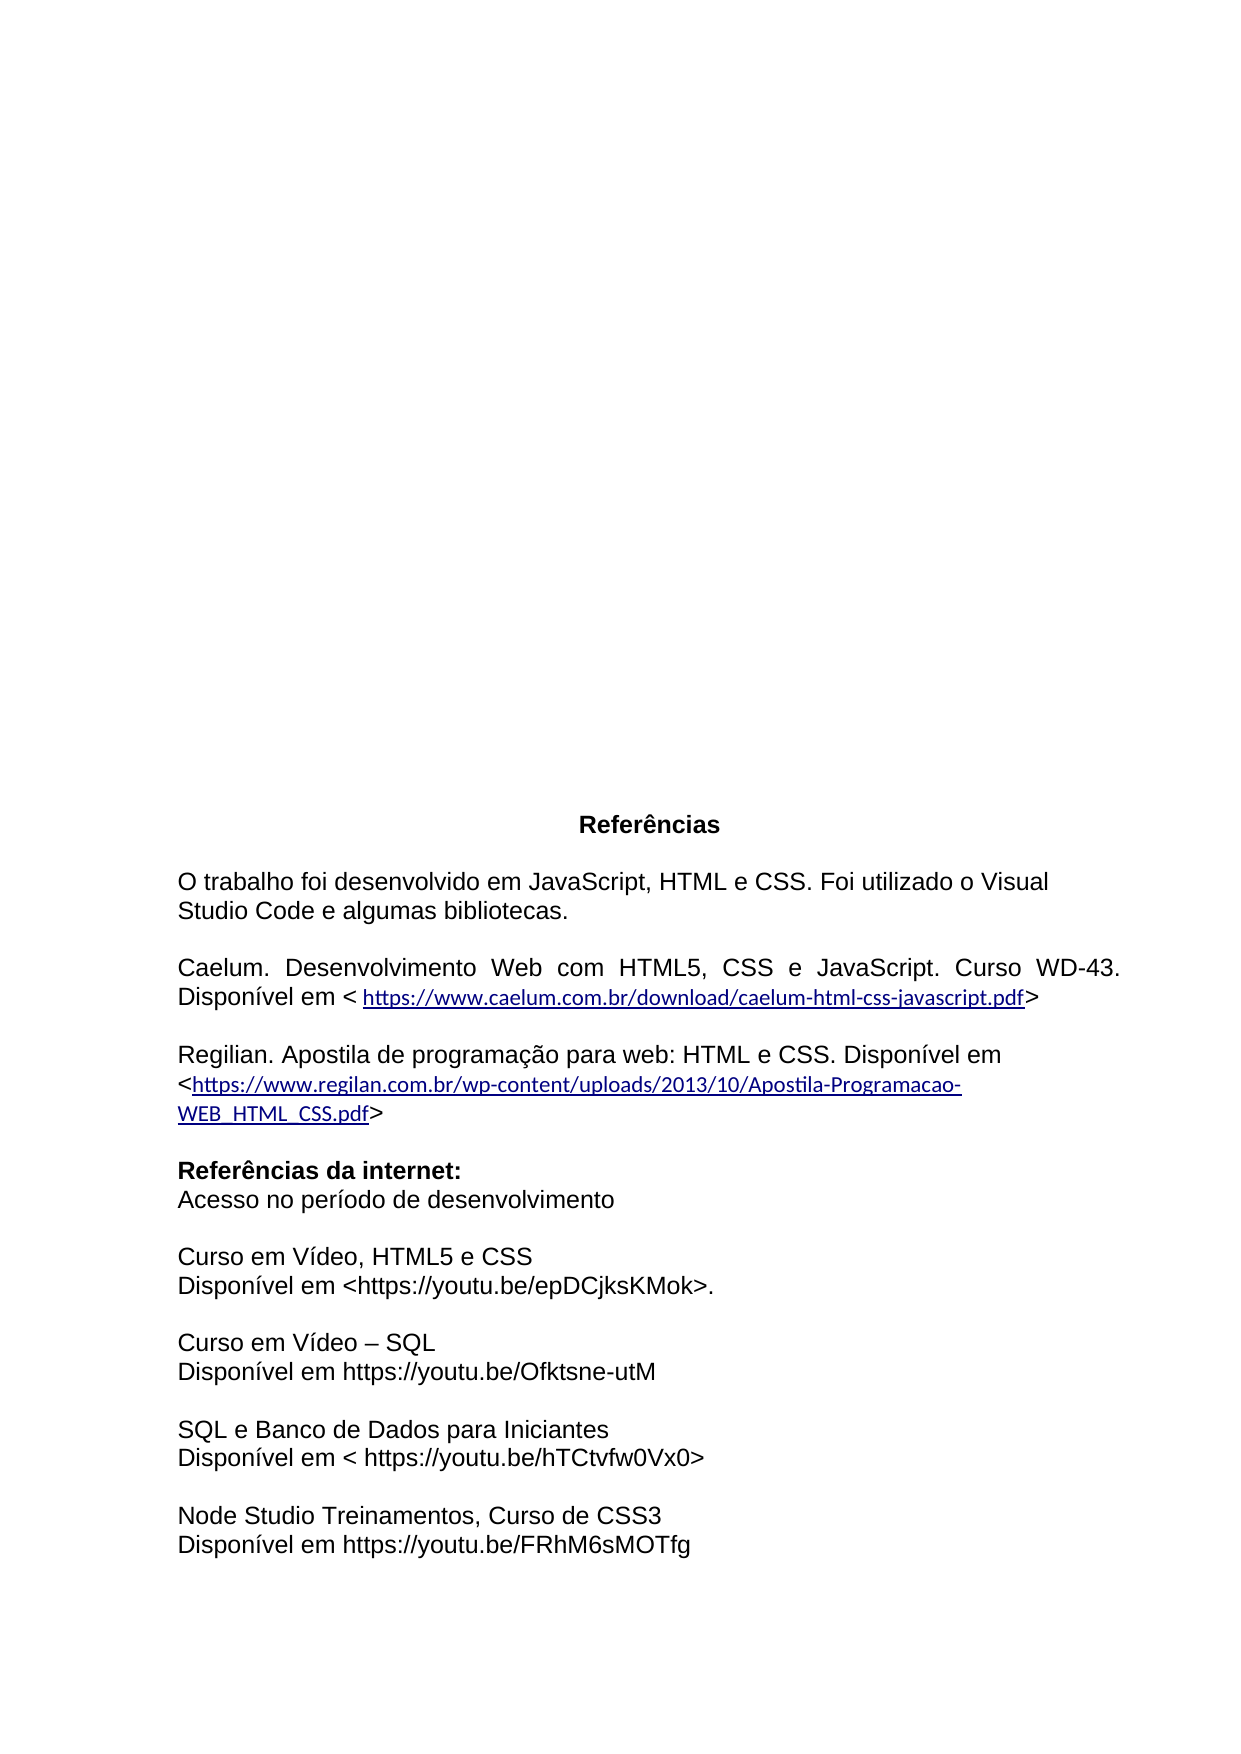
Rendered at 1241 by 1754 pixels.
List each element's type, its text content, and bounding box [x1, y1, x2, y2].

text Caelum. Desenvolvimento Web com HTML5, CSS e JavaScript. Curso WD-43. Disponível em < https://www.caelum.com.br/download/caelum-html-css-javascript.pdf> [177, 953, 1122, 1011]
text Node Studio Treinamentos, Curso de CSS3 [177, 1501, 1122, 1530]
text Acesso no período de desenvolvimento [177, 1185, 1122, 1213]
text Referências [177, 810, 1122, 838]
text O trabalho foi desenvolvido em JavaScript, HTML e CSS. Foi utilizado o Visual Studio Code e algumas bibliotecas. [177, 867, 1122, 925]
text SQL e Banco de Dados para Iniciantes [177, 1415, 1122, 1443]
text Disponível em https://youtu.be/Ofktsne-utM [177, 1357, 1122, 1386]
text Curso em Vídeo – SQL [177, 1328, 1122, 1357]
text Disponível em < https://youtu.be/hTCtvfw0Vx0> [177, 1443, 1122, 1472]
text Disponível em https://youtu.be/FRhM6sMOTfg [177, 1530, 1122, 1558]
text Curso em Vídeo, HTML5 e CSS [177, 1242, 1122, 1271]
text Regilian. Apostila de programação para web: HTML e CSS. Disponível em [177, 1040, 1122, 1069]
text Disponível em <https://youtu.be/epDCjksKMok>. [177, 1271, 1122, 1300]
text <https://www.regilan.com.br/wp-content/uploads/2013/10/Apostila-Programacao-WEB_HTML_CSS.pdf> [177, 1069, 1122, 1127]
text Referências da internet: [177, 1156, 1122, 1185]
